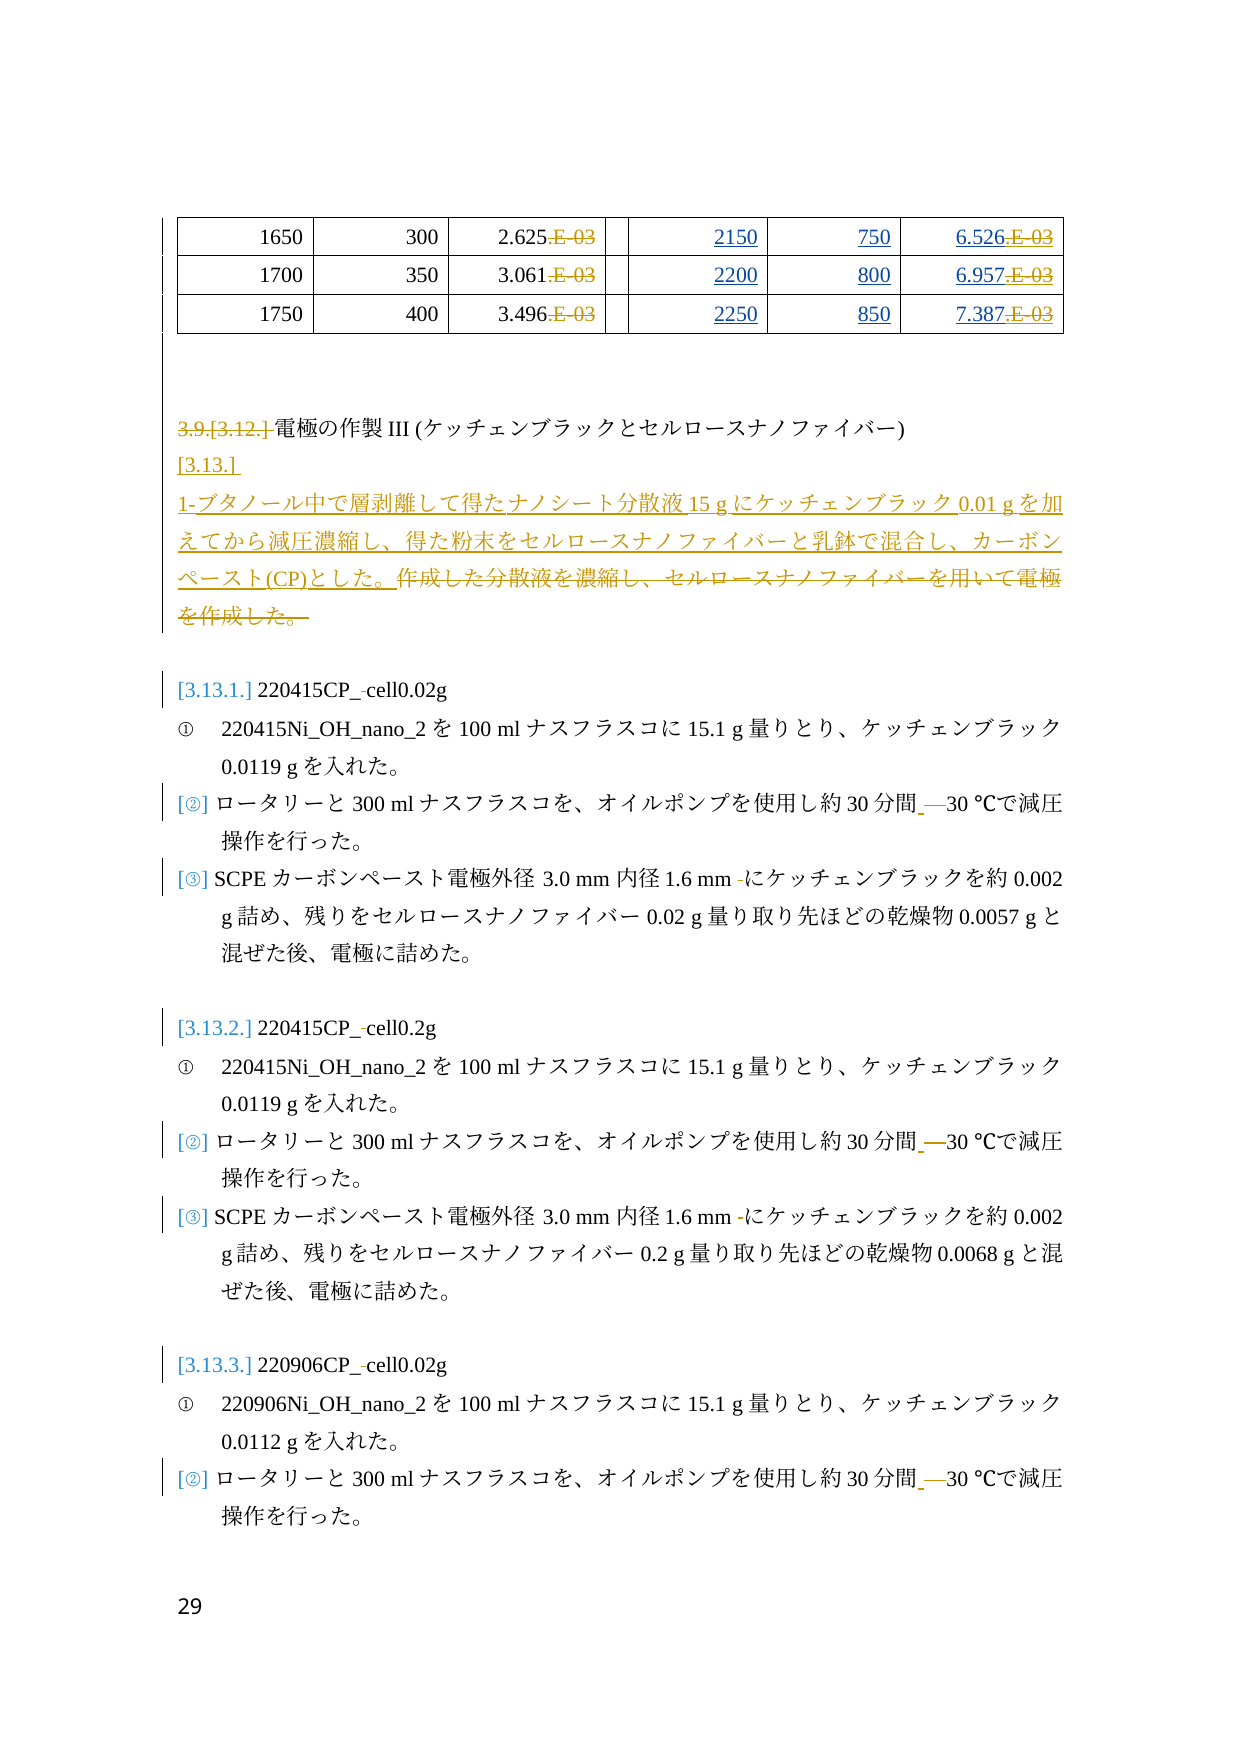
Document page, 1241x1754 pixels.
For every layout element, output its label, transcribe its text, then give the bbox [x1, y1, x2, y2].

list SCPEカーボンペースト電極外径 3.0 mm 内径1.6 mm にケッチェンブラックを約0.002 g詰め、残りをセルロースナノファイバー0.02 g量り取り先ほどの乾燥物0.0057 gと混ぜた後、電極に詰めた。 [177, 858, 1063, 971]
list SCPEカーボンペースト電極外径 3.0 mm 内径1.6 mm にケッチェンブラックを約0.002 g詰め、残りをセルロースナノファイバー0.2 g量り取り先ほどの乾燥物0.0068 gと混ぜた後、電極に詰めた。 [177, 1196, 1063, 1308]
list 220415CP_cell0.02g [177, 671, 1063, 708]
table_cell 2.625 [449, 218, 605, 255]
table_cell [901, 295, 1063, 332]
table_cell [606, 256, 628, 294]
table_cell 1650 [178, 218, 313, 255]
table_cell [901, 256, 1063, 294]
table_cell 3.496 [449, 295, 605, 332]
table_cell 3.061 [449, 256, 605, 294]
table_cell 300 [314, 218, 448, 255]
table_cell 1700 [178, 256, 313, 294]
list ロータリーと300 mlナスフラスコを、オイルポンプを使用し約30分間30 ℃で減圧操作を行った。 [177, 1458, 1063, 1533]
list 220415Ni_OH_nano_2を100 mlナスフラスコに15.1 g量りとり、ケッチェンブラック0.0119 gを入れた。 [177, 708, 1063, 783]
table_cell [629, 218, 767, 255]
list 220415CP_cell0.2g [177, 1008, 1063, 1046]
list 220906Ni_OH_nano_2を100 mlナスフラスコに15.1 g量りとり、ケッチェンブラック0.0112 gを入れた。 [177, 1383, 1063, 1458]
table_cell [629, 295, 767, 332]
table_cell [606, 218, 628, 255]
list 220906CP_cell0.02g [177, 1346, 1063, 1383]
table_cell [768, 295, 900, 332]
table_cell [901, 218, 1063, 255]
list ロータリーと300 mlナスフラスコを、オイルポンプを使用し約30分間30 ℃で減圧操作を行った。 [177, 1121, 1063, 1196]
list 220415Ni_OH_nano_2を100 mlナスフラスコに15.1 g量りとり、ケッチェンブラック0.0119 gを入れた。 [177, 1046, 1063, 1121]
table_cell 400 [314, 295, 448, 332]
table_cell [768, 256, 900, 294]
list 電極の作製III (ケッチェンブラックとセルロースナノファイバー) [177, 408, 1063, 446]
table_cell 350 [314, 256, 448, 294]
table_cell 1750 [178, 295, 313, 332]
table_cell [606, 295, 628, 332]
table_cell [768, 218, 900, 255]
list ロータリーと300 mlナスフラスコを、オイルポンプを使用し約30分間30 ℃で減圧操作を行った。 [177, 783, 1063, 858]
table_cell [629, 256, 767, 294]
